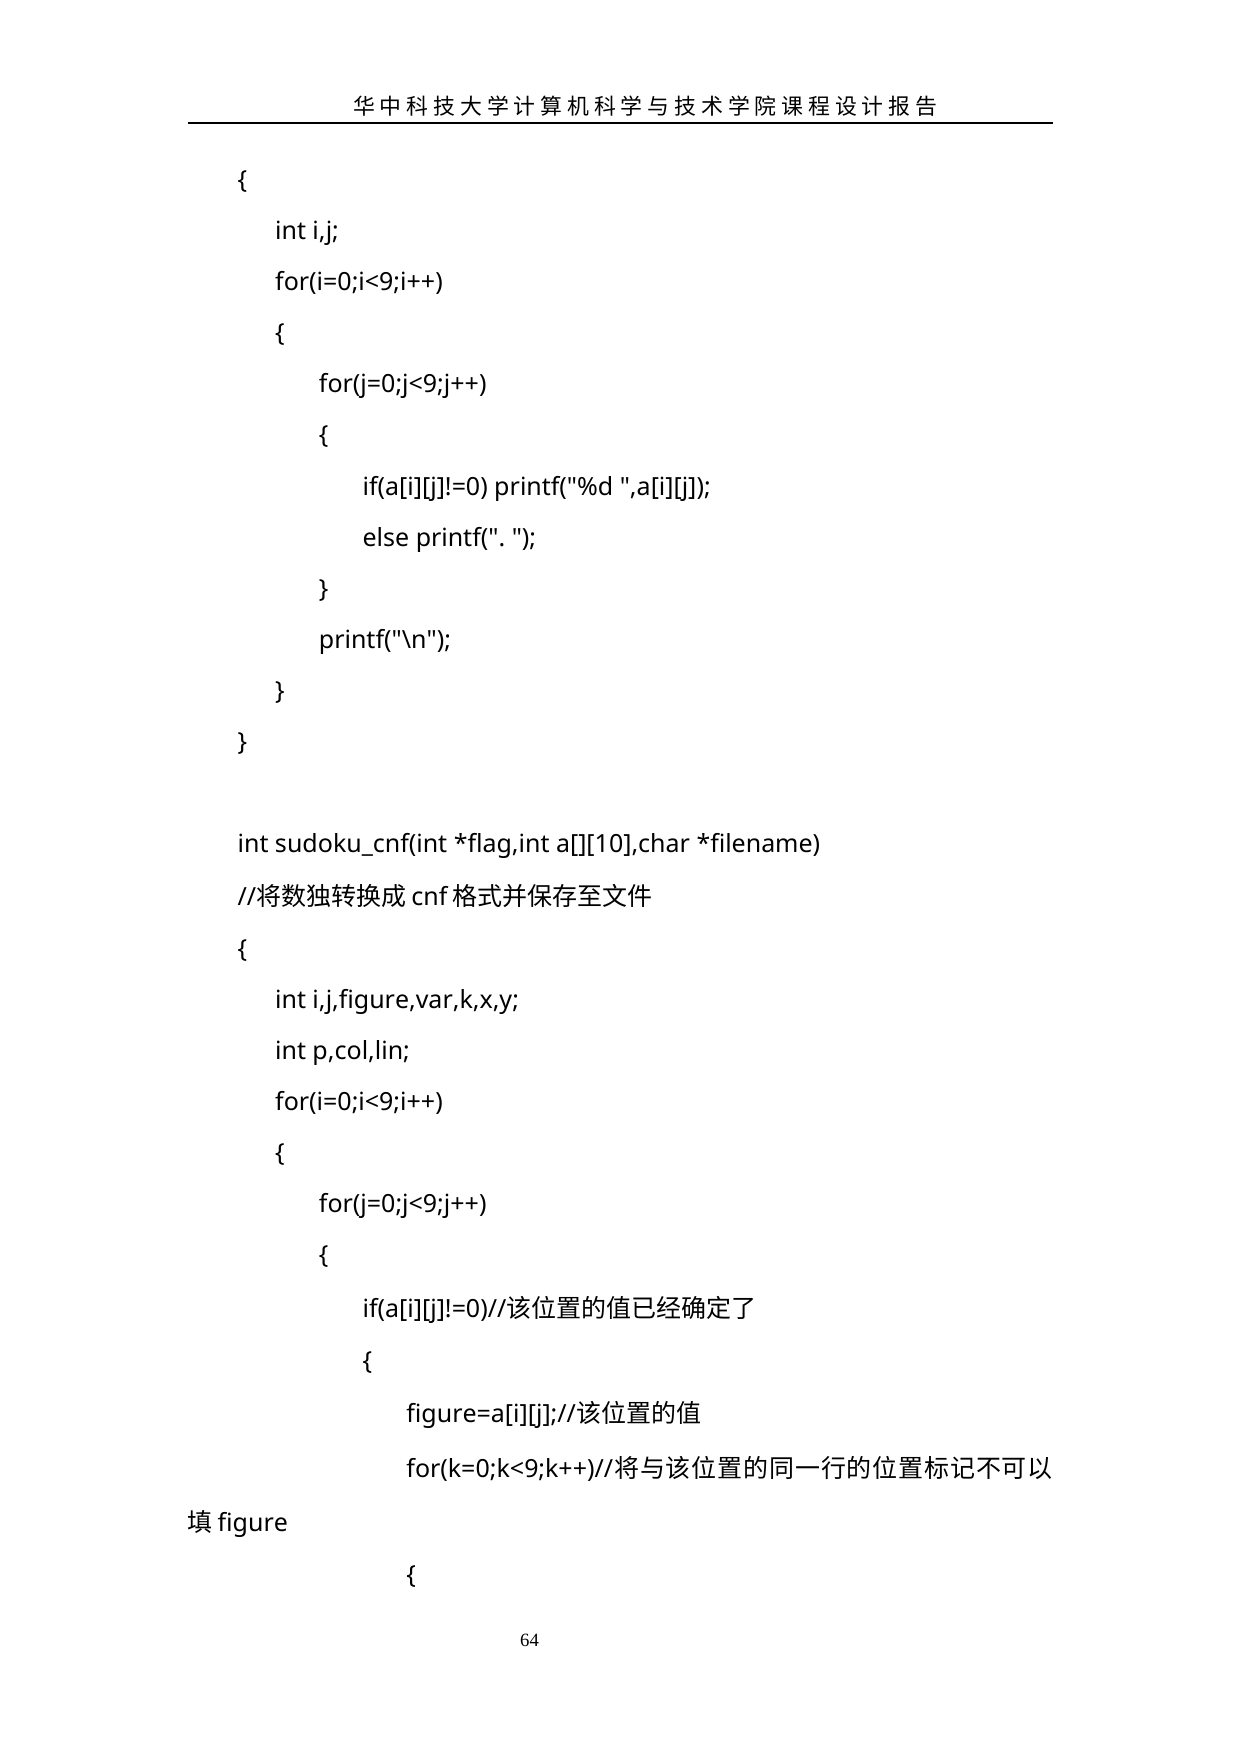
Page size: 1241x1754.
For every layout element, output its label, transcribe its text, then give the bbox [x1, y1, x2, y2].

text int p,col,lin; [187, 1033, 1053, 1067]
text { [187, 1135, 1053, 1169]
text { [187, 931, 1053, 965]
text } [187, 672, 1053, 706]
text { [187, 417, 1053, 451]
text for(i=0;i<9;i++) [187, 264, 1053, 298]
text printf("\n"); [187, 621, 1053, 655]
text for(j=0;j<9;j++) [187, 1186, 1053, 1220]
text { [187, 162, 1053, 196]
text { [187, 1557, 1053, 1591]
text for(k=0;k<9;k++)//将与该位置的同一行的位置标记不可以填figure [187, 1448, 1053, 1539]
text { [187, 315, 1053, 349]
text } [187, 570, 1053, 604]
text int i,j; [187, 213, 1053, 247]
text if(a[i][j]!=0)//该位置的值已经确定了 [187, 1288, 1053, 1324]
text for(i=0;i<9;i++) [187, 1084, 1053, 1118]
text int i,j,figure,var,k,x,y; [187, 982, 1053, 1016]
text int sudoku_cnf(int *flag,int a[][10],char *filename) [187, 826, 1053, 859]
text { [187, 1237, 1053, 1271]
text for(j=0;j<9;j++) [187, 366, 1053, 400]
text else printf(". "); [187, 519, 1053, 553]
text figure=a[i][j];//该位置的值 [187, 1394, 1053, 1430]
text if(a[i][j]!=0) printf("%d ",a[i][j]); [187, 468, 1053, 502]
text { [187, 1343, 1053, 1377]
text //将数独转换成cnf格式并保存至文件 [187, 877, 1053, 913]
text } [187, 723, 1053, 757]
